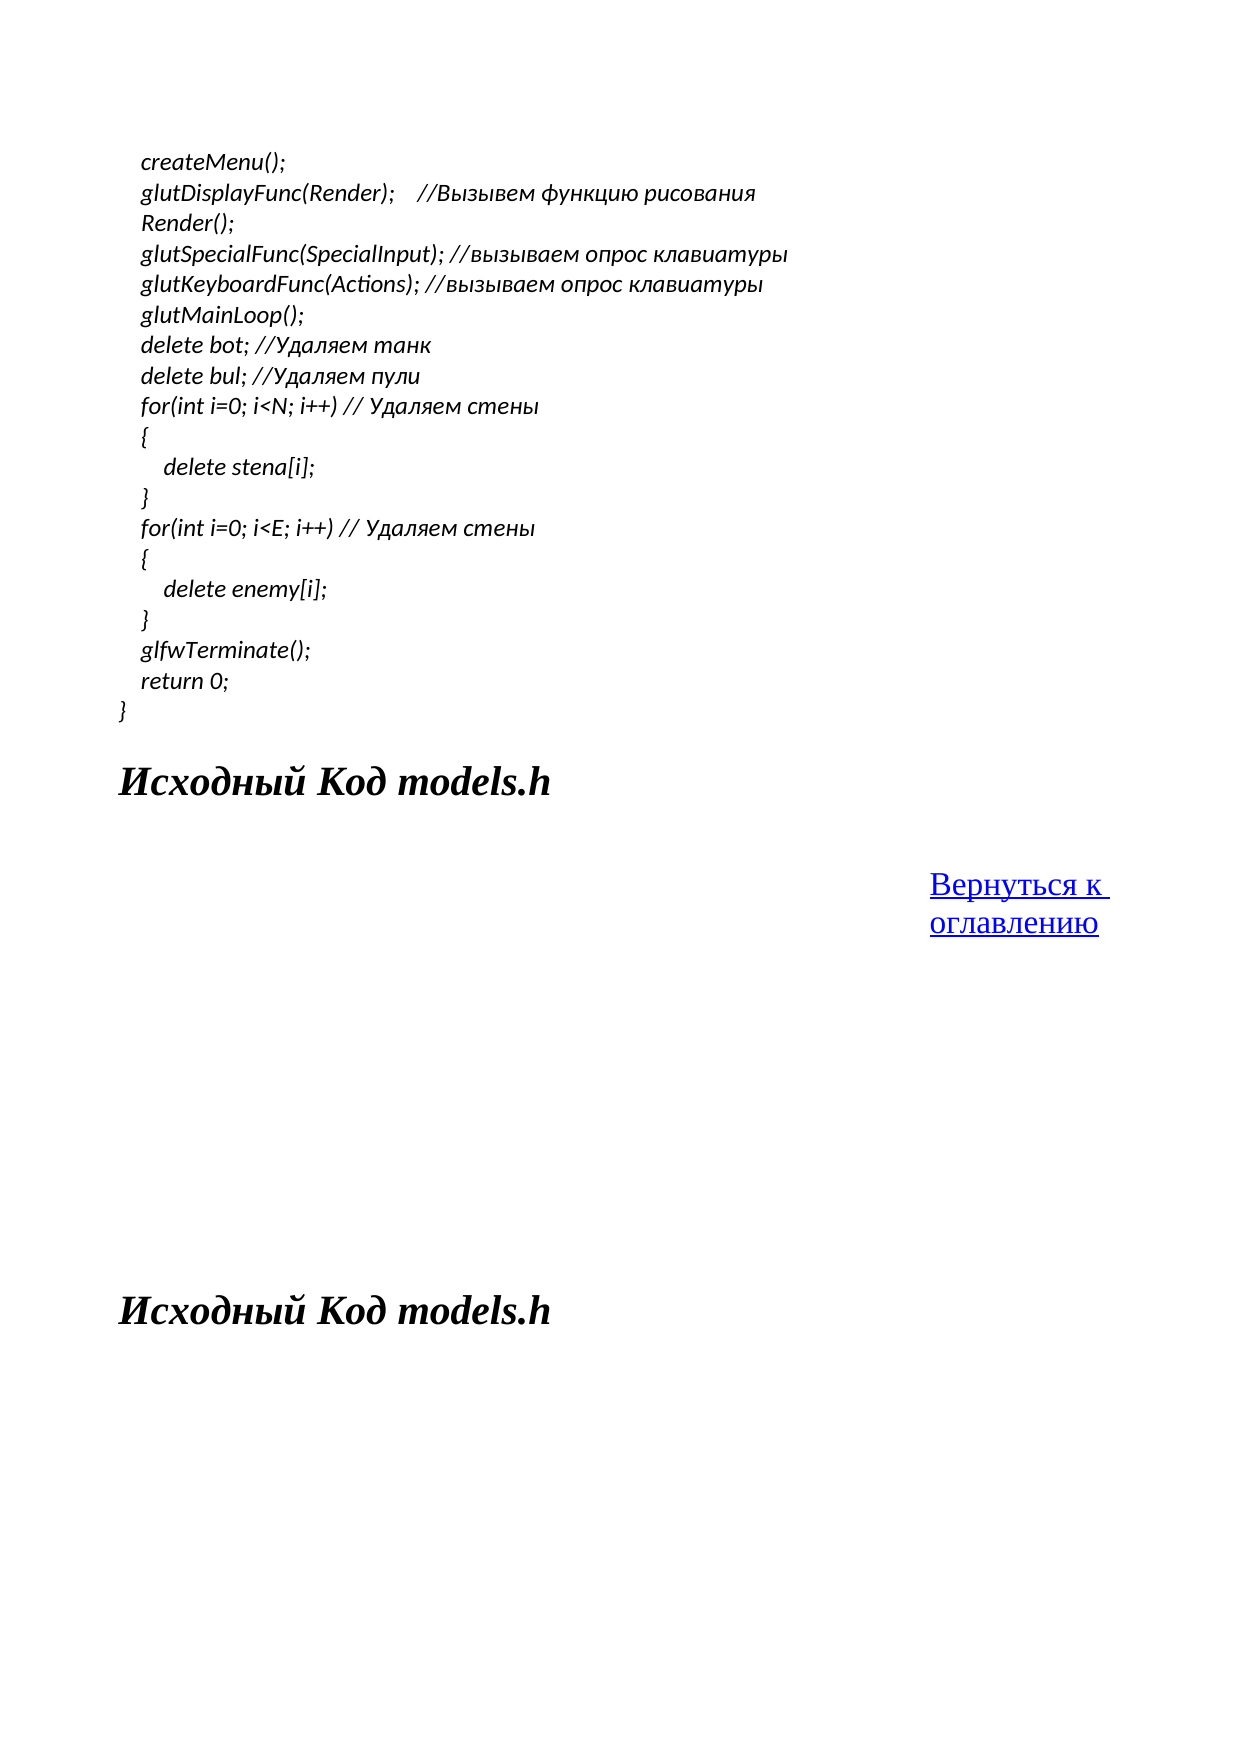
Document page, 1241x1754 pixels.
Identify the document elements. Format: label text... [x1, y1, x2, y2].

text createMenu(); [118, 146, 1122, 177]
text Render(); [118, 207, 1122, 238]
text glutSpecialFunc(SpecialInput); //вызываем опрос клавиатуры [118, 238, 1122, 268]
text { [118, 421, 1122, 451]
text delete bul; //Удаляем пули [118, 360, 1122, 390]
text Исходный Код models.h [118, 1285, 1122, 1333]
text glutKeyboardFunc(Actions); //вызываем опрос клавиатуры [118, 268, 1122, 299]
text Вернуться к оглавлению [929, 864, 1122, 969]
text } [118, 604, 1122, 634]
text } [118, 696, 1122, 726]
text for(int i=0; i<E; i++) // Удаляем стены [118, 512, 1122, 543]
text Исходный Код models.h [118, 757, 1122, 804]
text { [118, 543, 1122, 573]
text delete bot; //Удаляем танк [118, 329, 1122, 360]
text delete stena[i]; [118, 451, 1122, 482]
text glutDisplayFunc(Render); //Вызывем функцию рисования [118, 177, 1122, 207]
text for(int i=0; i<N; i++) // Удаляем стены [118, 390, 1122, 421]
text } [118, 482, 1122, 512]
text glutMainLoop(); [118, 299, 1122, 329]
text glfwTerminate(); [118, 634, 1122, 665]
text delete enemy[i]; [118, 573, 1122, 604]
text return 0; [118, 665, 1122, 696]
